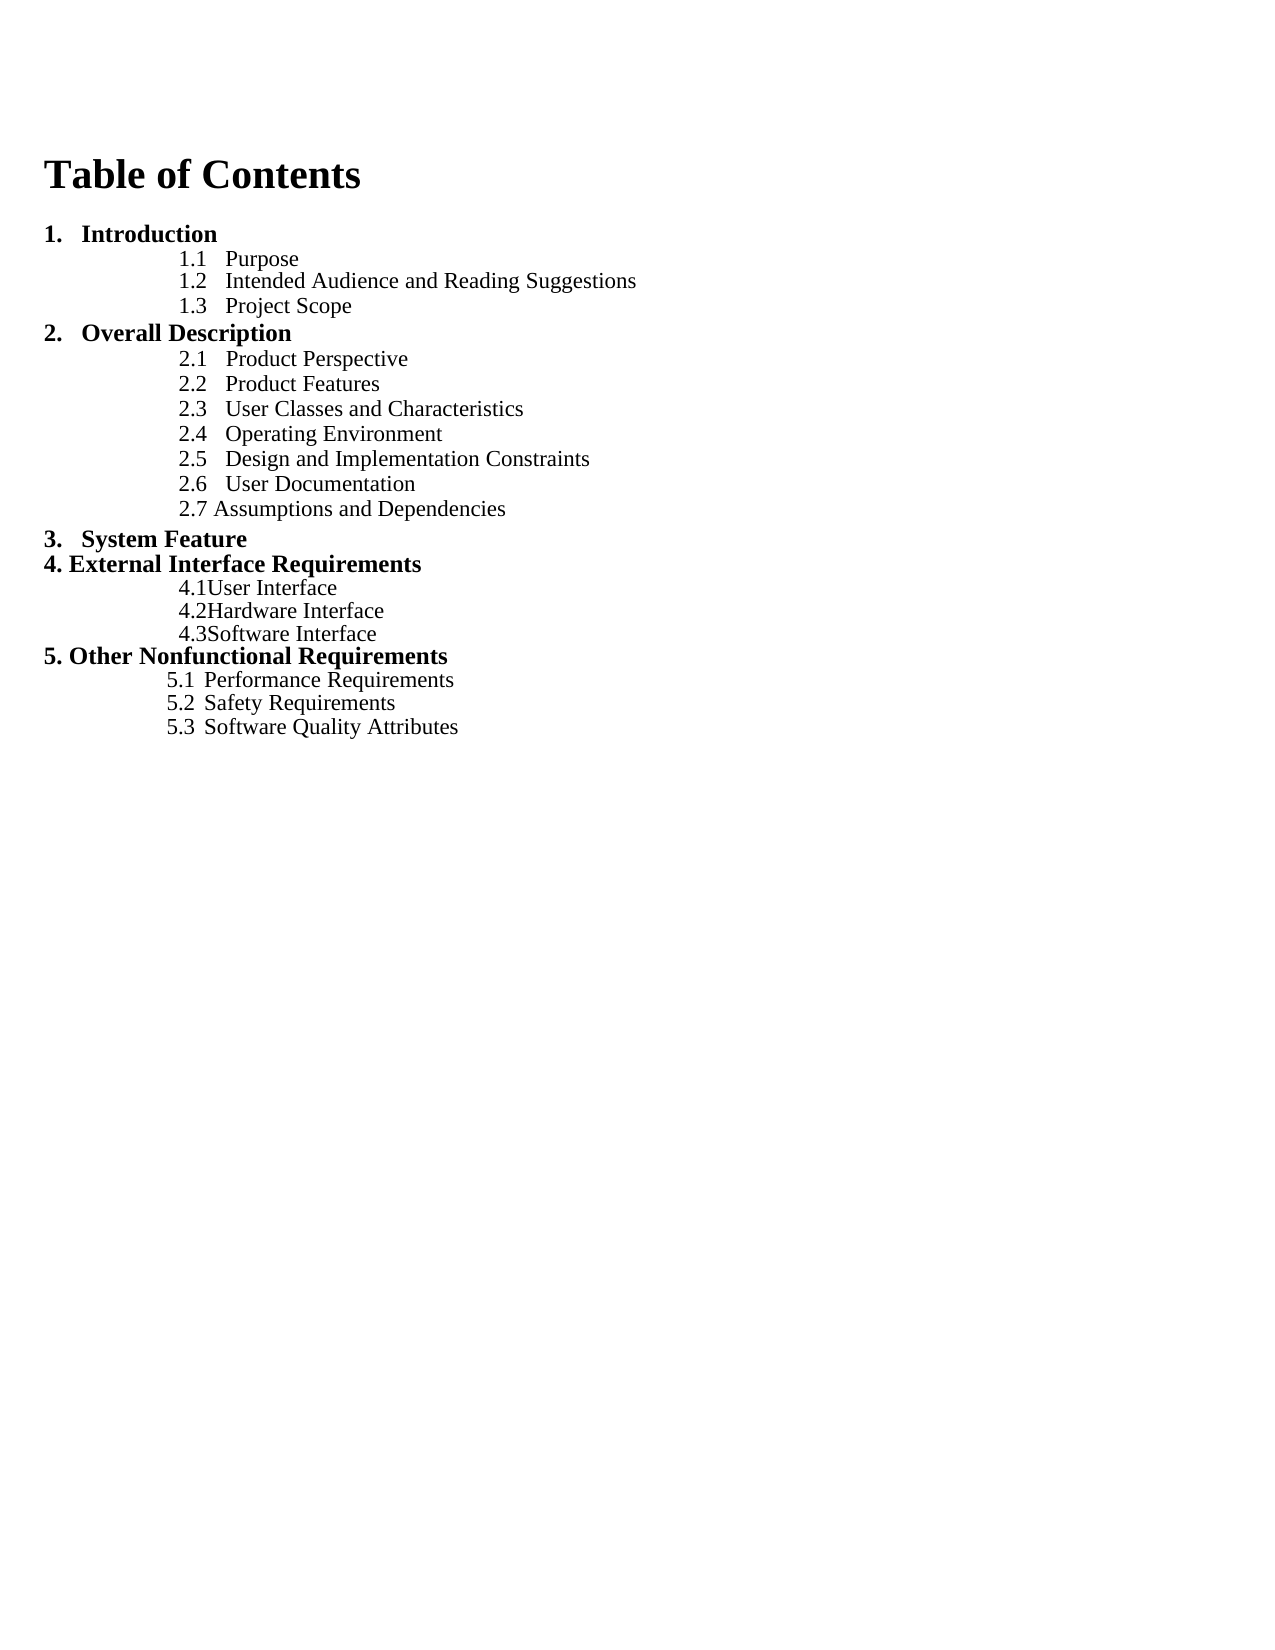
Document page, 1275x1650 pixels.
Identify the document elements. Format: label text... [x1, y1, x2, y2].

subtitle Table of Contents [44, 150, 1212, 198]
subtitle System Feature [44, 524, 1212, 553]
list Purpose [178, 248, 1212, 271]
text 4.1User Interface [178, 577, 1212, 600]
list Software Quality Attributes [166, 714, 1212, 739]
list Design and Implementation Constraints [178, 446, 1212, 471]
list Product Perspective [44, 346, 408, 371]
list User Documentation [178, 471, 1212, 496]
subtitle Overall Description [44, 319, 398, 346]
list Operating Environment [178, 421, 1212, 446]
text 5. Other Nonfunctional Requirements [44, 646, 1212, 669]
list Project Scope [178, 293, 1212, 318]
list Safety Requirements [166, 692, 1212, 714]
text 4.3Software Interface [178, 623, 1212, 646]
subtitle 4. External Interface Requirements [44, 553, 1212, 577]
text 2.7 Assumptions and Dependencies [173, 496, 1212, 522]
subtitle Introduction [44, 221, 1212, 248]
list Intended Audience and Reading Suggestions [178, 271, 1212, 293]
text 4.2Hardware Interface [178, 600, 1212, 623]
list Performance Requirements [166, 669, 1212, 692]
list Product Features [178, 371, 1212, 396]
list User Classes and Characteristics [178, 396, 1212, 421]
